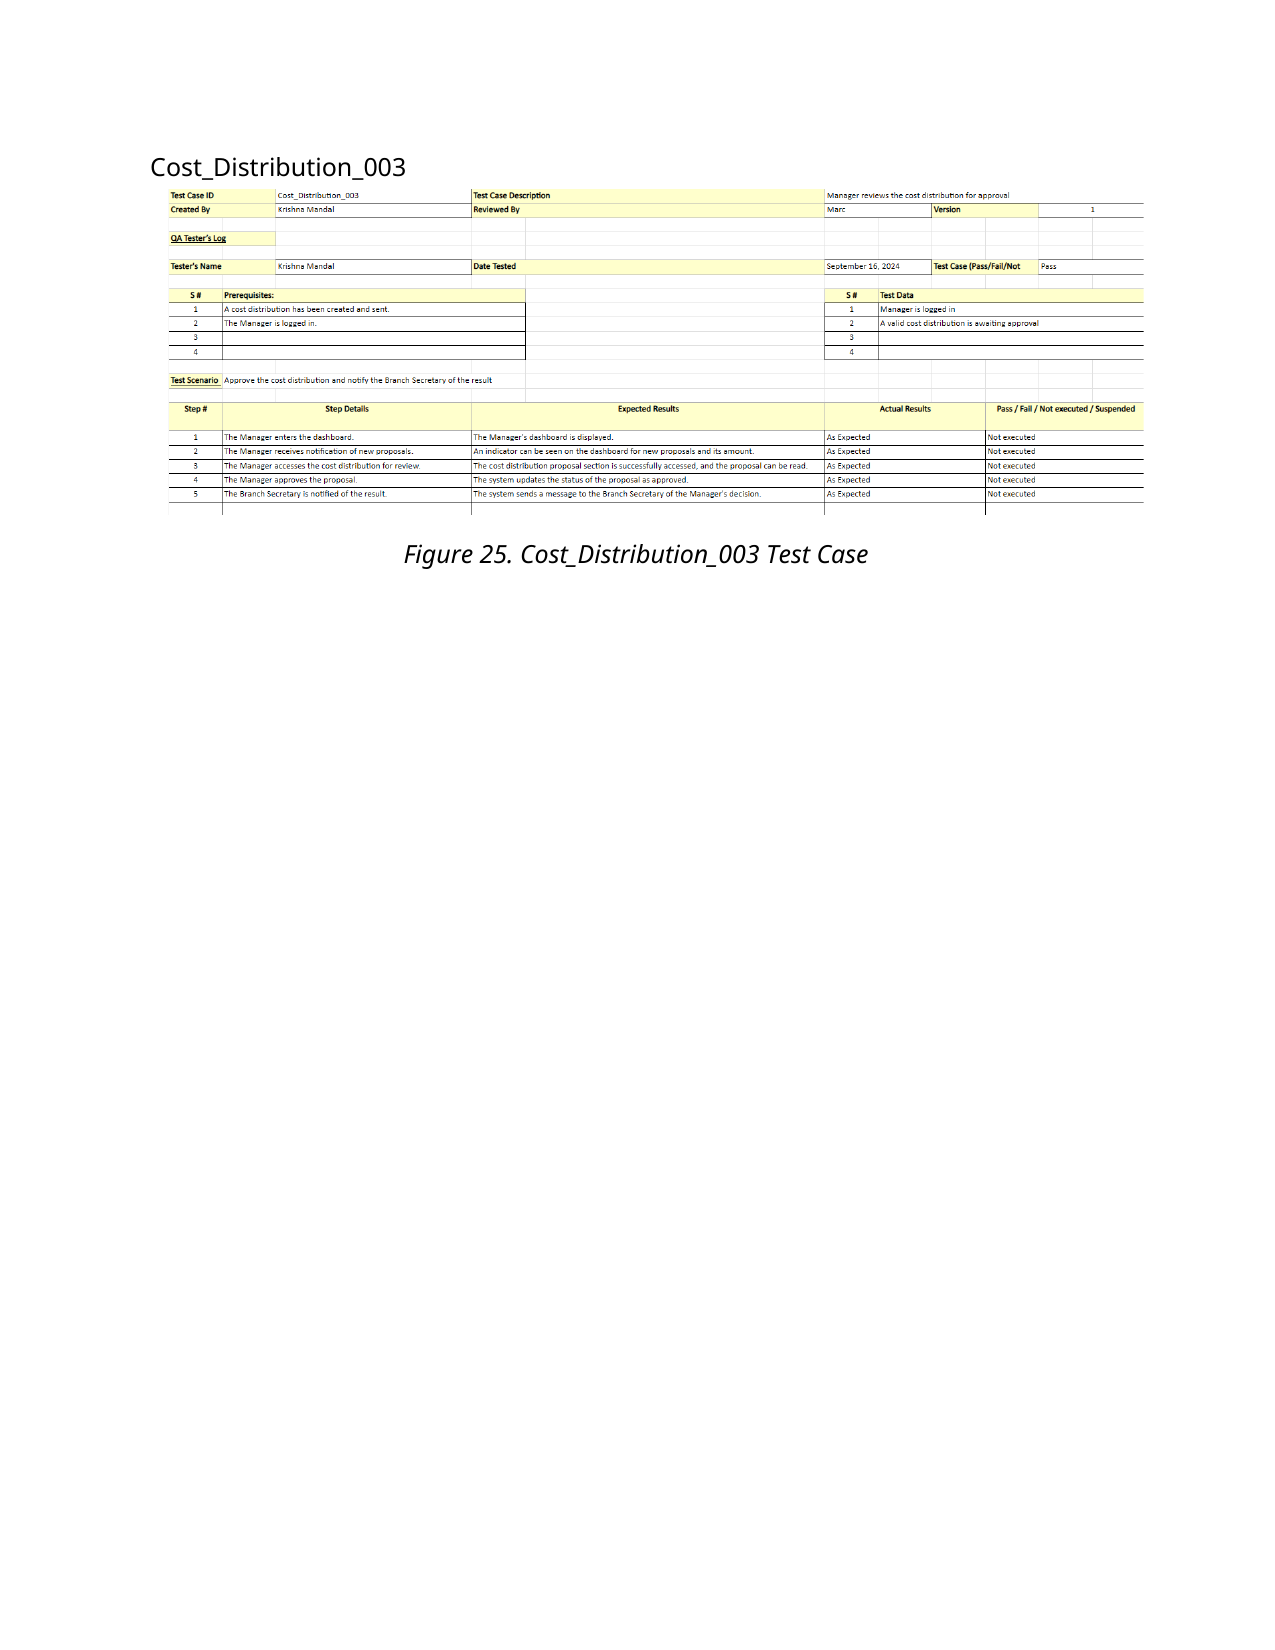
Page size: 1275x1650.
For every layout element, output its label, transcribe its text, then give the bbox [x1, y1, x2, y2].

text Cost_Distribution_003 [150, 150, 1125, 514]
text Figure 25. Cost_Distribution_003 Test Case [150, 537, 1125, 571]
